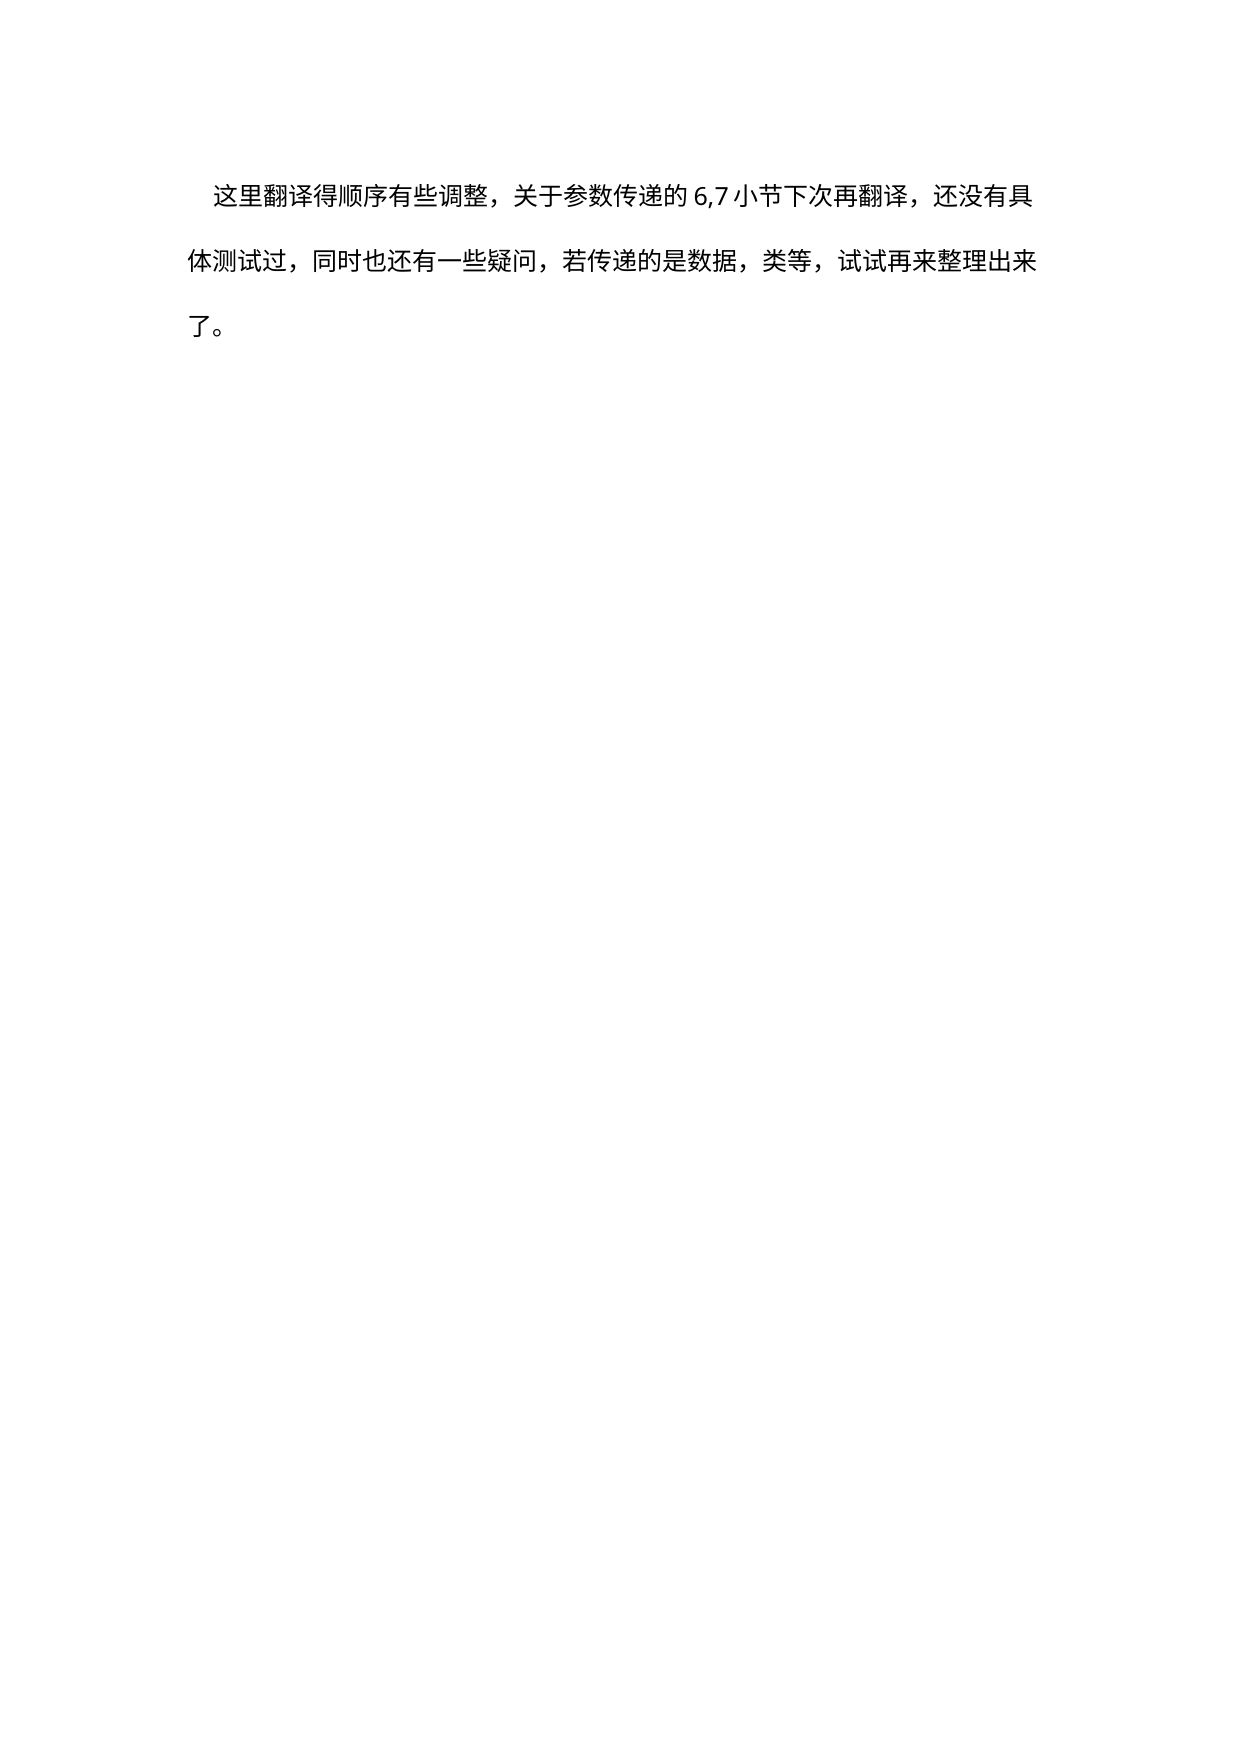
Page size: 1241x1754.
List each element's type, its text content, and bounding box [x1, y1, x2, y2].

text 这里翻译得顺序有些调整，关于参数传递的6,7小节下次再翻译，还没有具体测试过，同时也还有一些疑问，若传递的是数据，类等，试试再来整理出来了。 [187, 162, 1053, 357]
